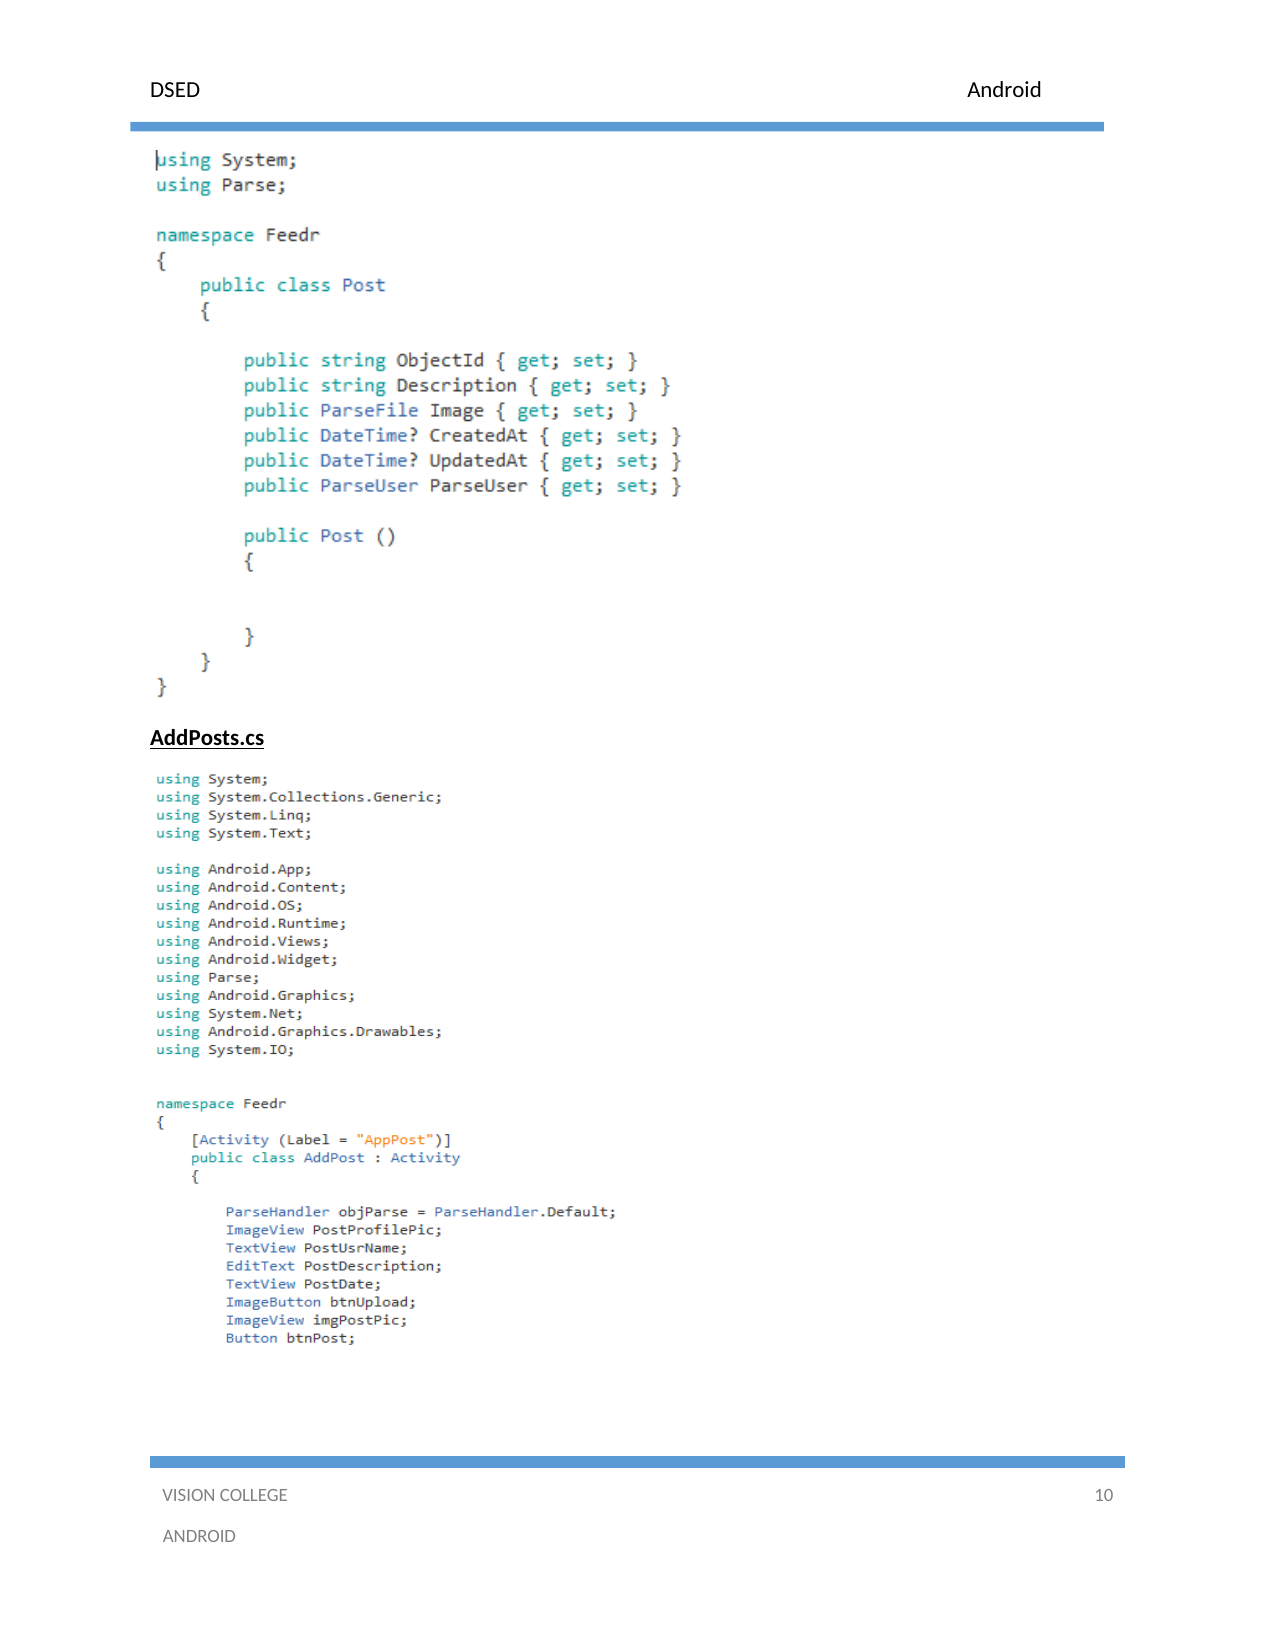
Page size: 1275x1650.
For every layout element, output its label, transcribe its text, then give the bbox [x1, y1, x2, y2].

picture [150, 770, 771, 1363]
text AddPosts.cs [150, 723, 1125, 752]
picture [150, 150, 713, 705]
